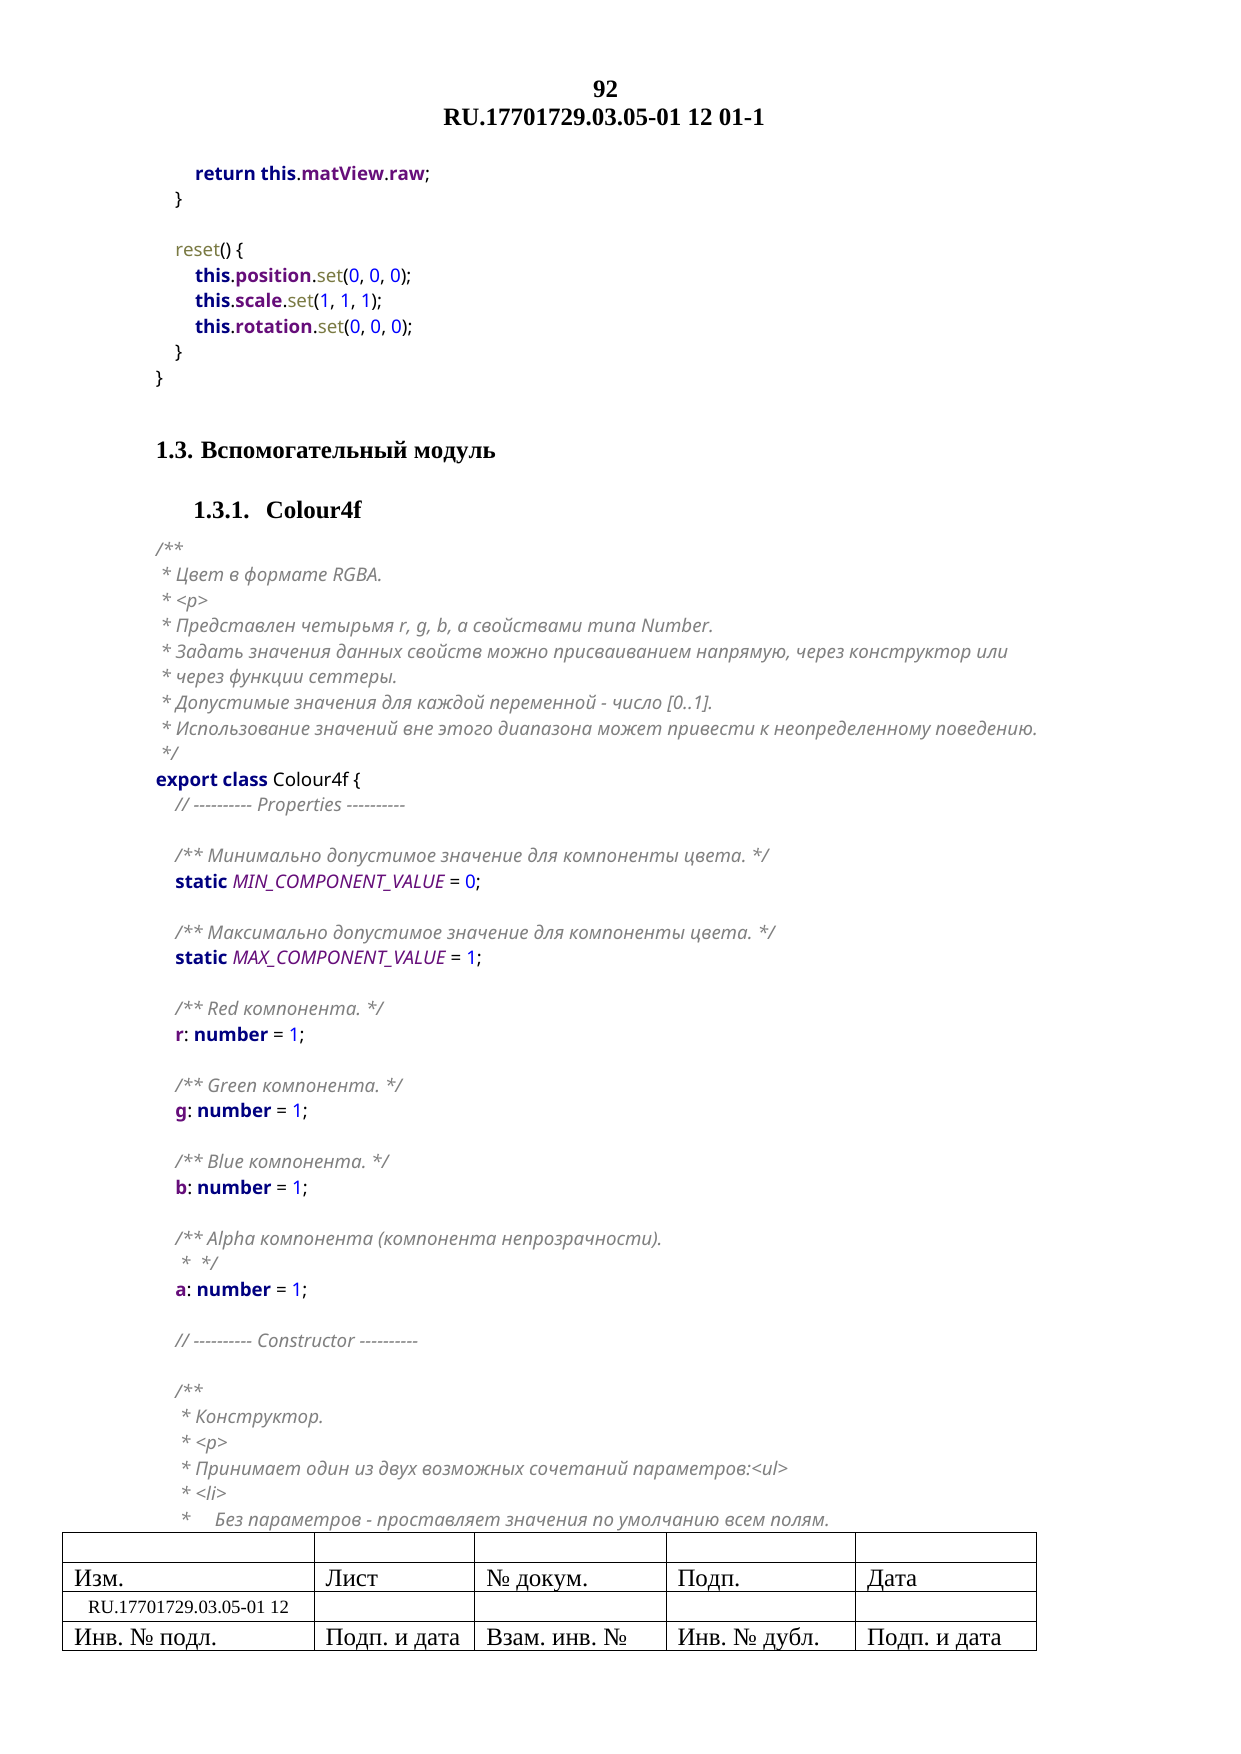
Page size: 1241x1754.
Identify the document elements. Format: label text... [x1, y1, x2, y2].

subtitle Colour4f [193, 495, 1152, 524]
subtitle Вспомогательный модуль [156, 435, 1152, 464]
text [156, 536, 1152, 1531]
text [156, 160, 1152, 390]
